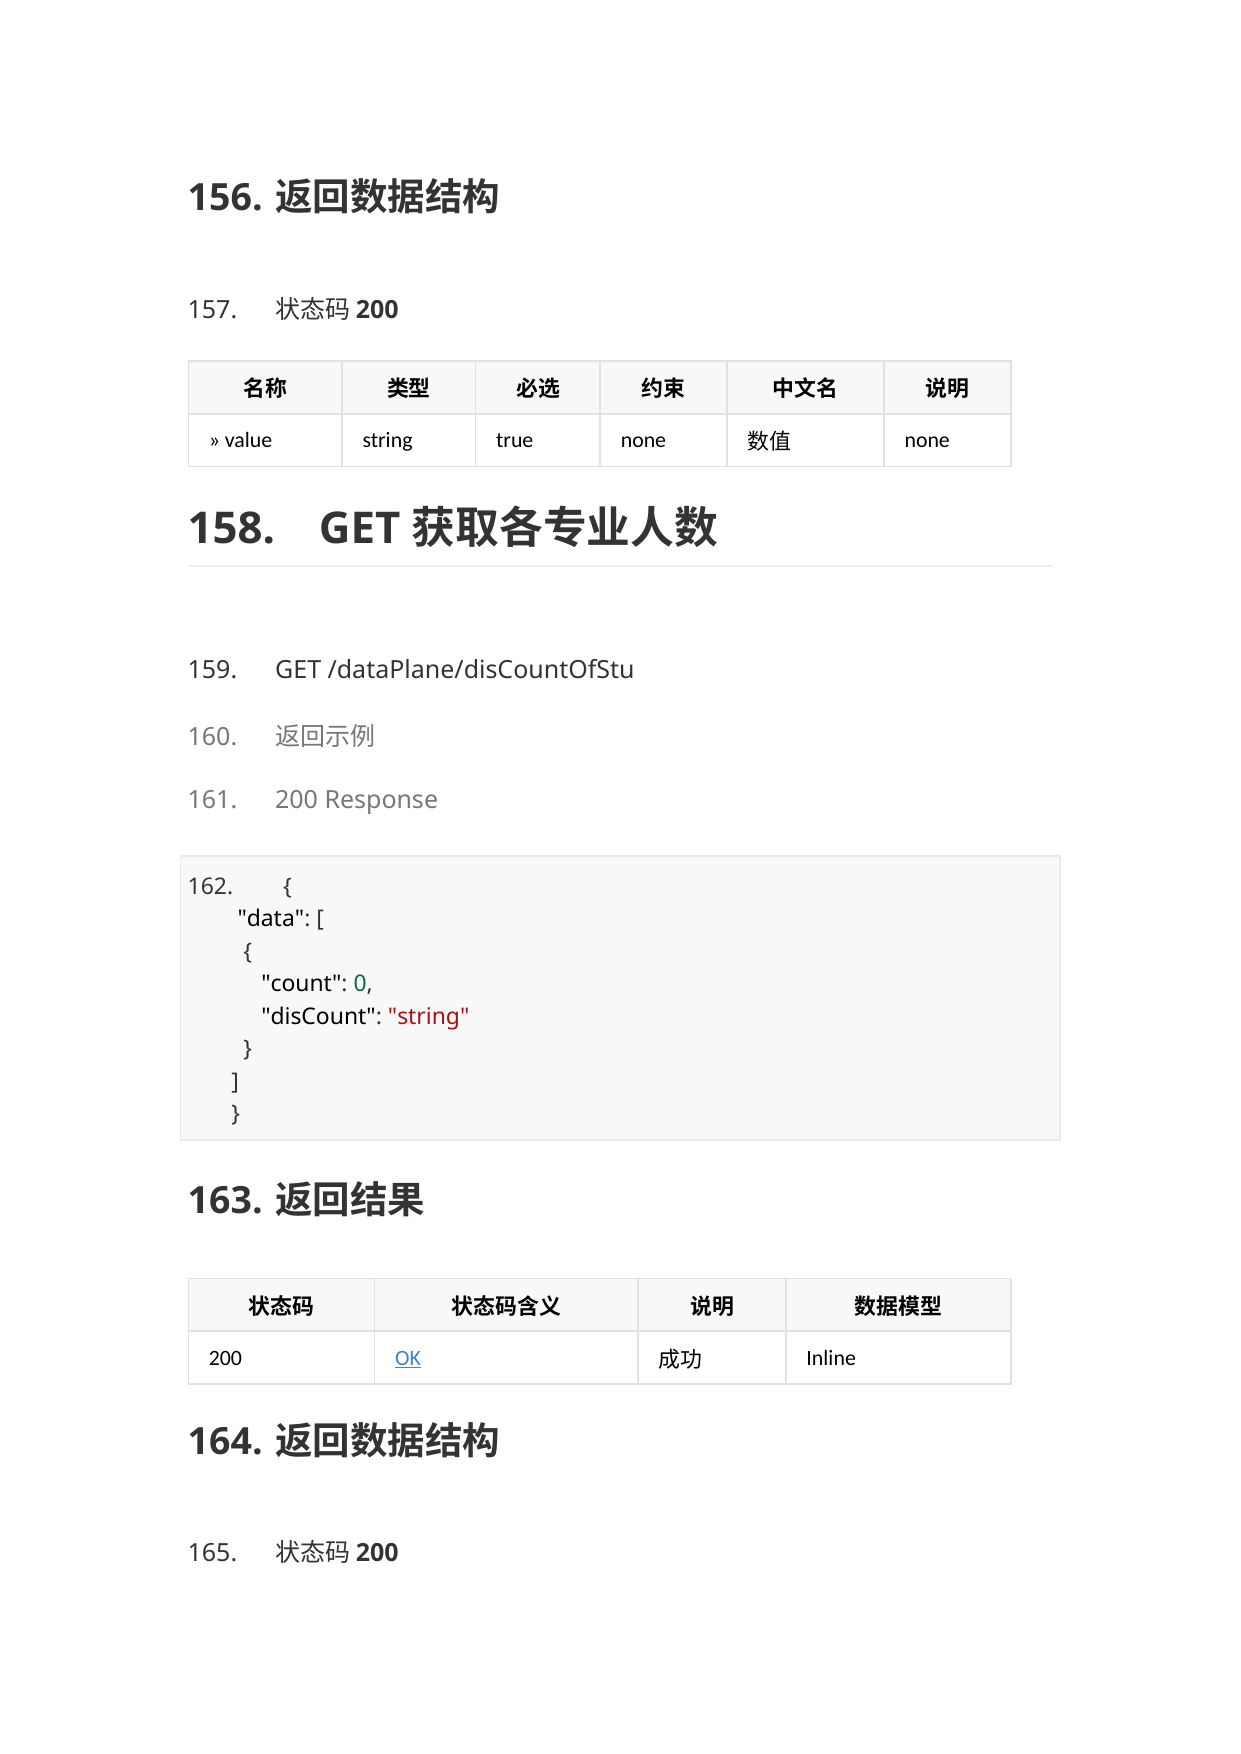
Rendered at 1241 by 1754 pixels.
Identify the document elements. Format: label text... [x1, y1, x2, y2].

table_header 类型 [343, 362, 475, 413]
subtitle 返回数据结构 [187, 162, 1053, 227]
table_cell » value [189, 415, 341, 466]
table_cell 数值 [728, 415, 883, 466]
list 状态码 200 [187, 1518, 1053, 1583]
table_header 状态码 [189, 1279, 374, 1330]
table_header 说明 [885, 362, 1010, 413]
table_header 说明 [639, 1279, 785, 1330]
table_cell 成功 [639, 1332, 785, 1383]
list 返回示例 [187, 702, 1053, 767]
table_header 必选 [476, 362, 599, 413]
list { "data": [ { "count": 0, "disCount": "string" } ] } [181, 857, 1059, 1139]
table_cell string [343, 415, 475, 466]
table_cell none [601, 415, 726, 466]
subtitle 返回数据结构 [187, 1406, 1053, 1471]
table_header 约束 [601, 362, 726, 413]
list 状态码 200 [187, 275, 1053, 340]
subtitle 返回结果 [187, 1164, 1053, 1229]
table_cell true [476, 415, 599, 466]
table_cell 200 [189, 1332, 374, 1383]
subtitle GET 获取各专业人数 [187, 492, 1053, 567]
table_header 数据模型 [787, 1279, 1010, 1330]
table_cell none [885, 415, 1010, 466]
table_header 状态码含义 [375, 1279, 637, 1330]
table_header 名称 [189, 362, 341, 413]
list GET /dataPlane/disCountOfStu [187, 637, 1053, 702]
list 200 Response [187, 767, 1053, 832]
table_header 中文名 [728, 362, 883, 413]
table_cell OK [375, 1332, 637, 1383]
table_cell Inline [787, 1332, 1010, 1383]
